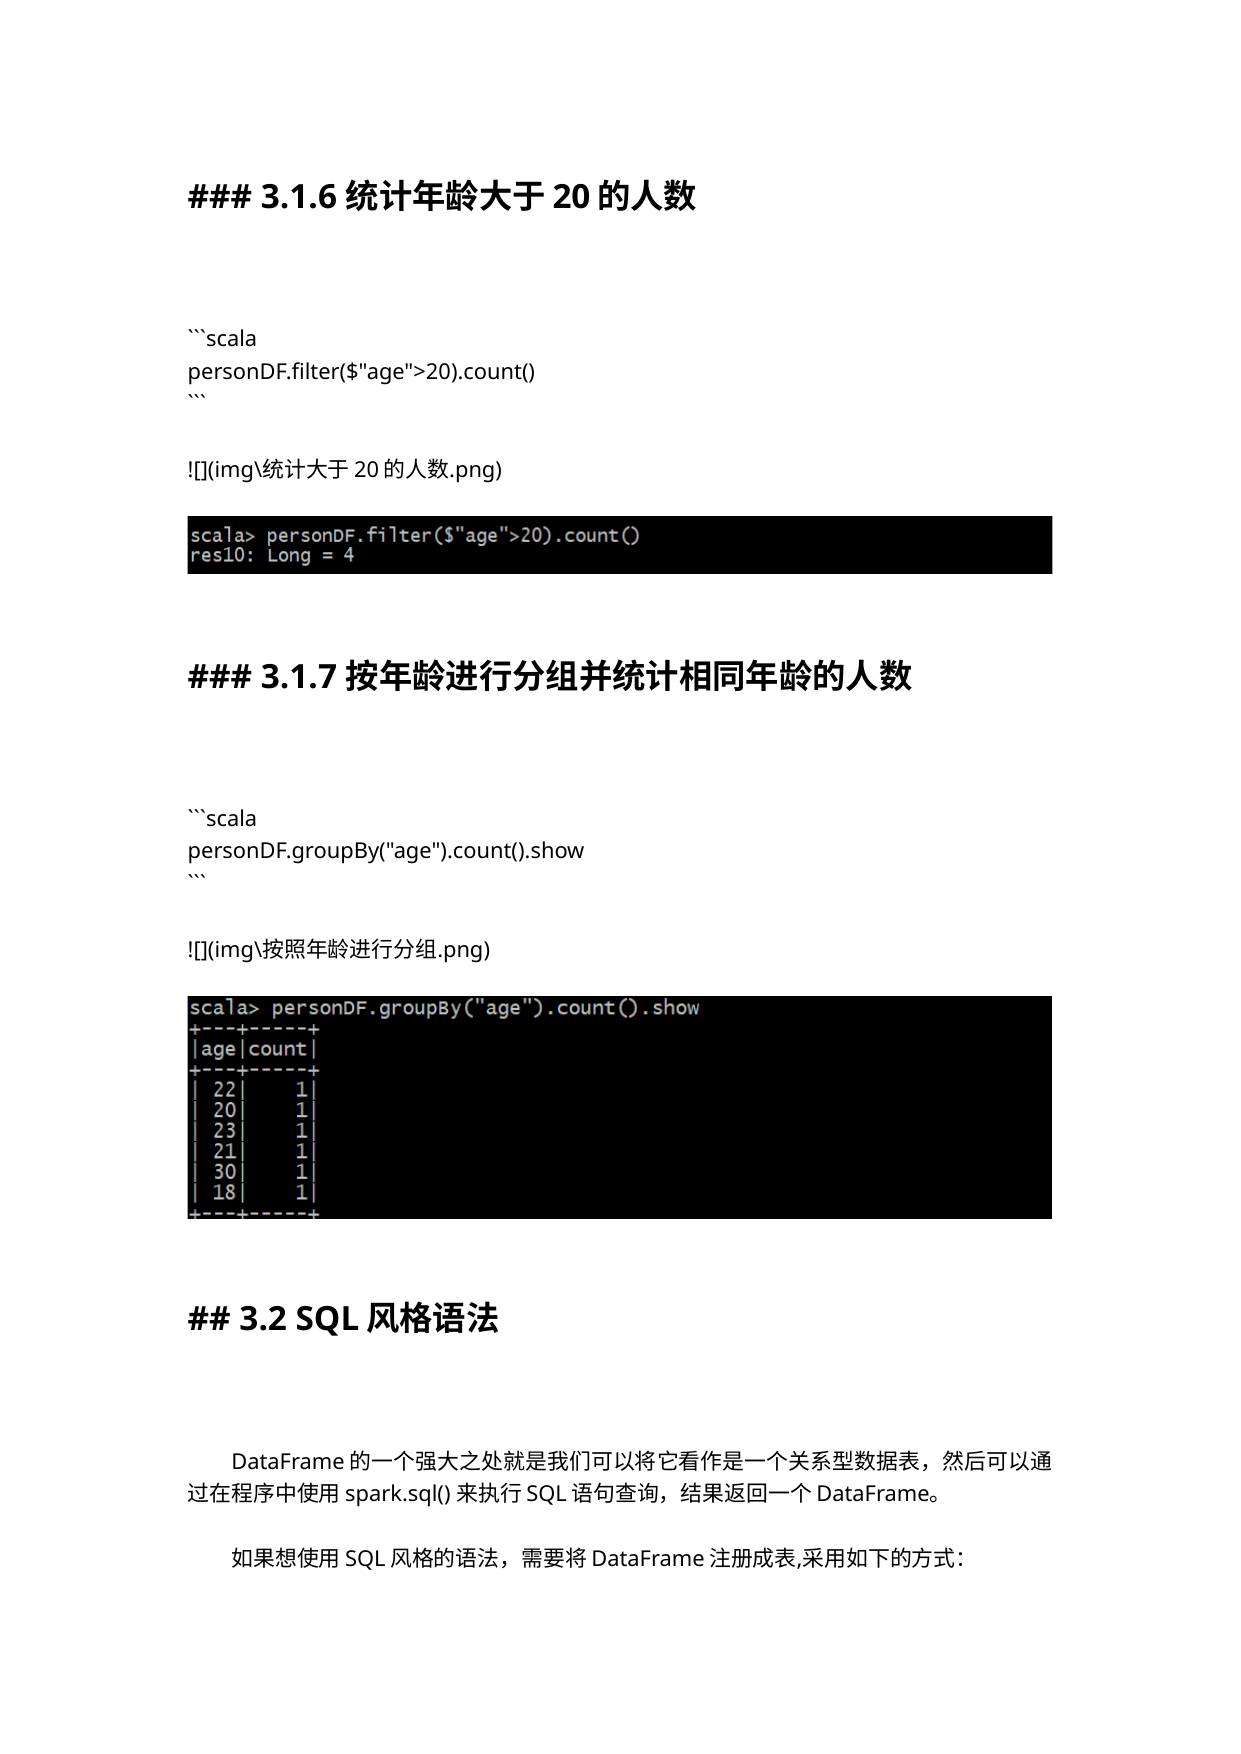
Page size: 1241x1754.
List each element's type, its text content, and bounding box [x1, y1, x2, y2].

text 如果想使用SQL风格的语法，需要将DataFrame注册成表,采用如下的方式： [187, 1541, 1053, 1573]
text ``` [187, 866, 1053, 899]
text ![](img\统计大于20的人数.png) [187, 452, 1053, 484]
text ```scala [187, 322, 1053, 354]
subtitle ### 3.1.6 统计年龄大于20的人数 [187, 162, 1053, 227]
text ```scala [187, 801, 1053, 834]
subtitle ## 3.2 SQL风格语法 [187, 1283, 1053, 1348]
picture [187, 996, 1052, 1219]
text DataFrame的一个强大之处就是我们可以将它看作是一个关系型数据表，然后可以通过在程序中使用spark.sql() 来执行SQL语句查询，结果返回一个DataFrame。 [187, 1443, 1053, 1508]
text personDF.groupBy("age").count().show [187, 834, 1053, 866]
subtitle ### 3.1.7 按年龄进行分组并统计相同年龄的人数 [187, 641, 1053, 706]
picture [187, 516, 1053, 574]
text ``` [187, 387, 1053, 419]
text personDF.filter($"age">20).count() [187, 354, 1053, 387]
text ![](img\按照年龄进行分组.png) [187, 931, 1053, 964]
